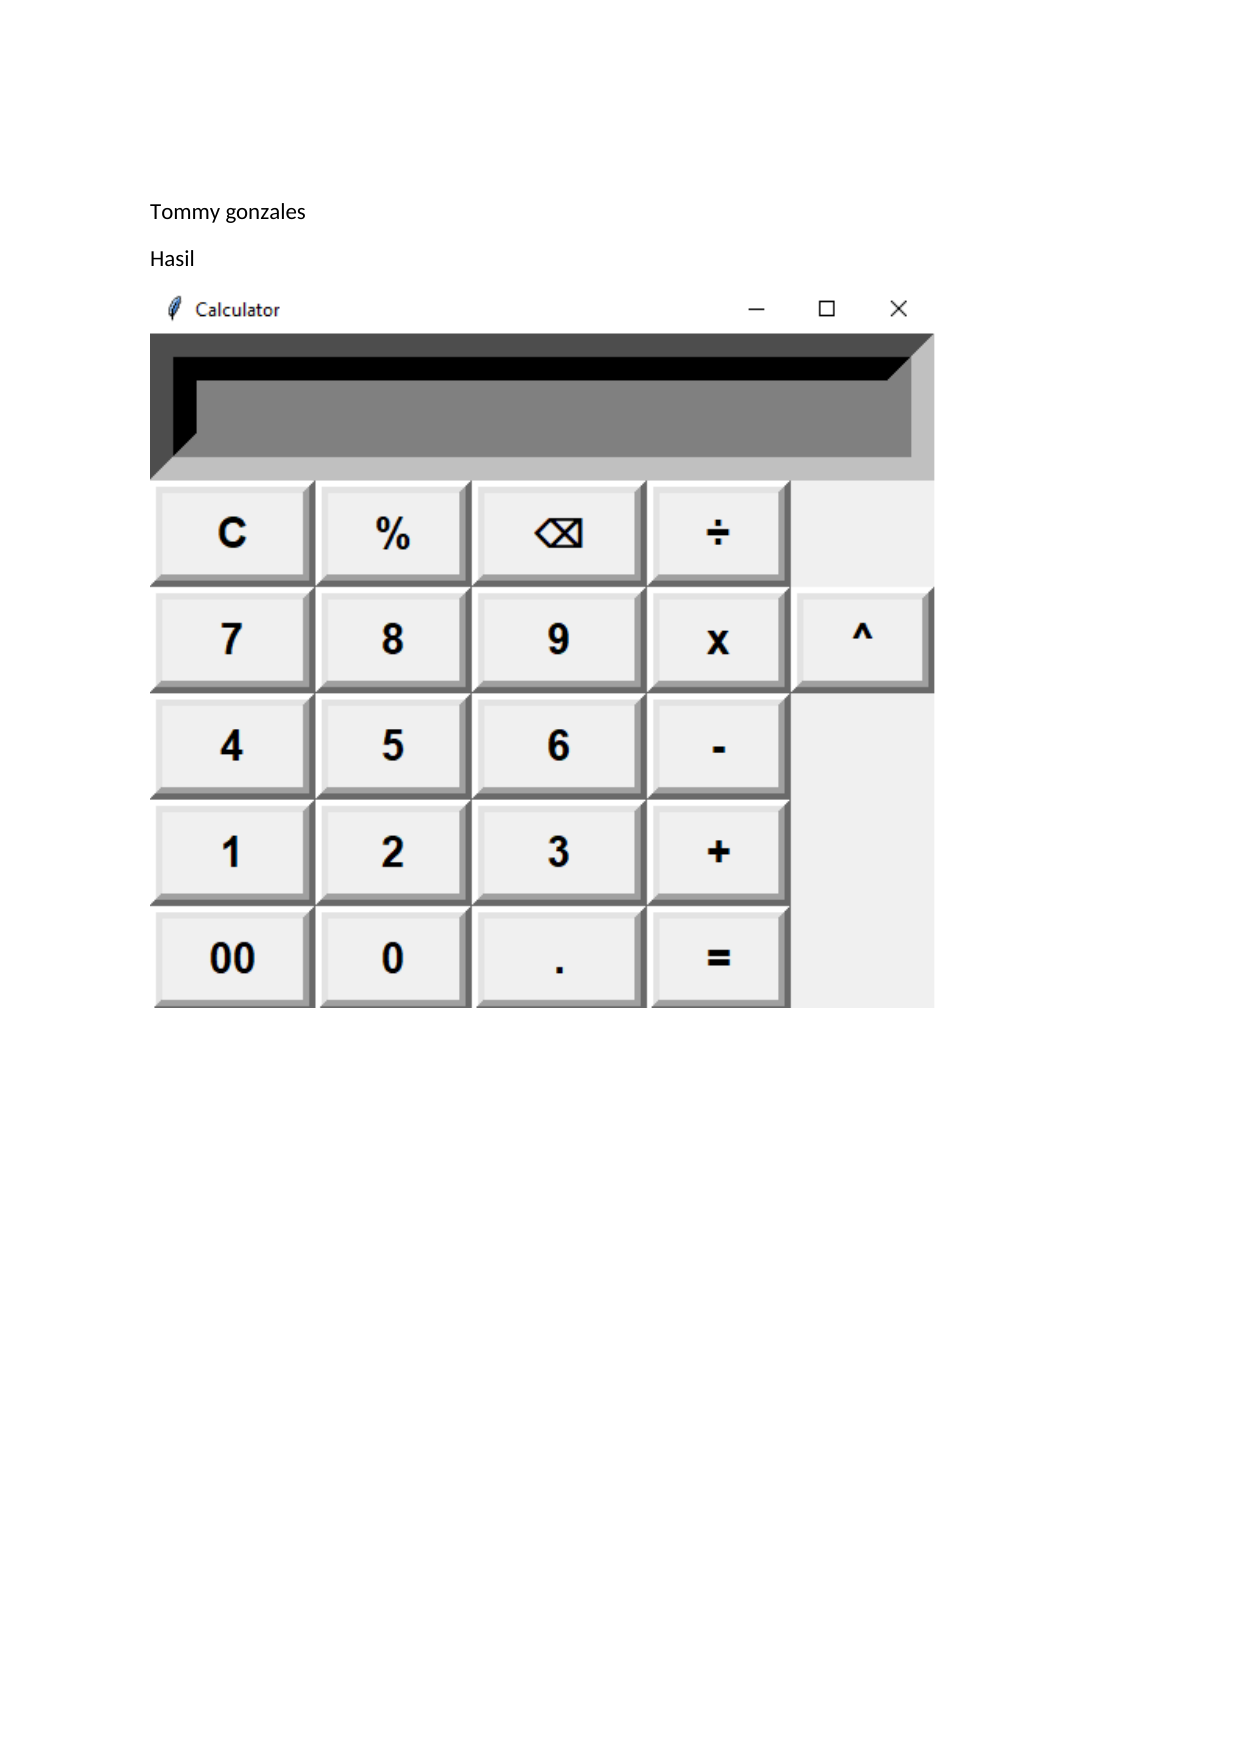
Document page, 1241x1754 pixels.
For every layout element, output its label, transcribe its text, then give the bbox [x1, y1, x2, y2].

picture [150, 290, 935, 1008]
text Tommy gonzales [150, 197, 1090, 225]
text Hasil [150, 244, 1090, 272]
